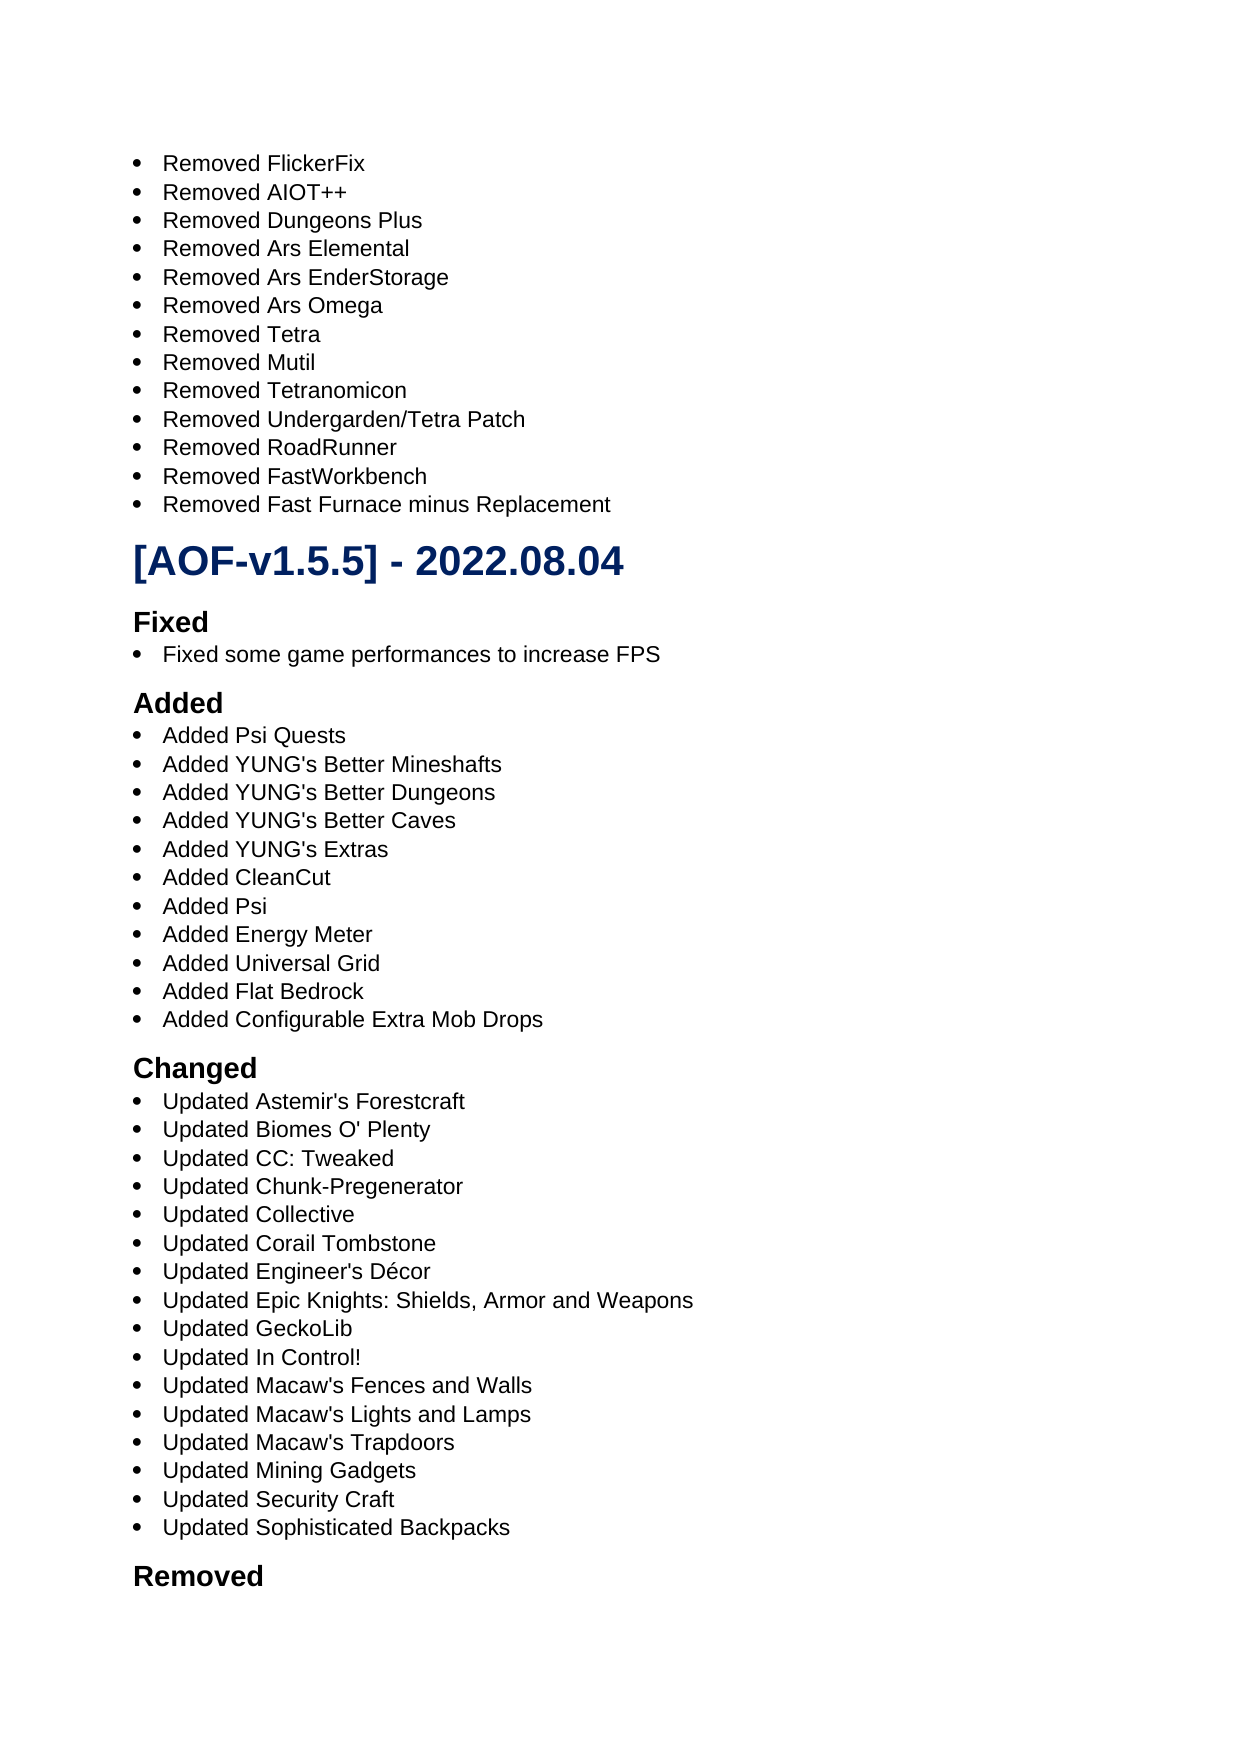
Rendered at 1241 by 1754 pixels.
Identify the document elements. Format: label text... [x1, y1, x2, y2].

list Removed Mutil [133, 349, 1167, 375]
list Added Psi [133, 893, 1167, 919]
list Added YUNG's Better Mineshafts [133, 751, 1167, 777]
list Removed Tetra [133, 321, 1167, 347]
list Updated Macaw's Lights and Lamps [133, 1401, 1167, 1427]
list Added Psi Quests [133, 722, 1167, 748]
list Updated Epic Knights: Shields, Armor and Weapons [133, 1287, 1167, 1313]
list Updated Chunk-Pregenerator [133, 1173, 1167, 1199]
list Updated In Control! [133, 1344, 1167, 1370]
list Updated Engineer's Décor [133, 1258, 1167, 1285]
list Updated Mining Gadgets [133, 1457, 1167, 1484]
text Fixed [133, 605, 1167, 638]
list Updated Macaw's Fences and Walls [133, 1372, 1167, 1398]
list Updated Biomes O' Plenty [133, 1116, 1167, 1142]
text Removed [133, 1559, 1167, 1593]
list Updated Sophisticated Backpacks [133, 1514, 1167, 1541]
text [AOF-v1.5.5] - 2022.08.04 [133, 536, 1167, 584]
text Changed [133, 1052, 1167, 1085]
list Added Universal Grid [133, 949, 1167, 976]
list Updated Astemir's Forestcraft [133, 1088, 1167, 1114]
list Updated Collective [133, 1201, 1167, 1228]
list Removed FlickerFix [133, 150, 1167, 176]
list Removed Dungeons Plus [133, 207, 1167, 233]
list Added Flat Bedrock [133, 978, 1167, 1004]
list Updated Macaw's Trapdoors [133, 1429, 1167, 1455]
list Removed RoadRunner [133, 434, 1167, 461]
list Added YUNG's Better Dungeons [133, 779, 1167, 805]
list Added CleanCut [133, 864, 1167, 891]
list Removed FastWorkbench [133, 463, 1167, 489]
list Updated Corail Tombstone [133, 1230, 1167, 1256]
list Removed Ars EnderStorage [133, 264, 1167, 290]
list Removed Ars Elemental [133, 235, 1167, 262]
list Updated GeckoLib [133, 1315, 1167, 1342]
list Added Energy Meter [133, 921, 1167, 947]
list Added Configurable Extra Mob Drops [133, 1006, 1167, 1033]
list Removed Fast Furnace minus Replacement [133, 491, 1167, 518]
list Added YUNG's Better Caves [133, 807, 1167, 834]
list Fixed some game performances to increase FPS [133, 641, 1167, 667]
list Removed Tetranomicon [133, 377, 1167, 404]
text Added [133, 686, 1167, 719]
list Updated Security Craft [133, 1486, 1167, 1512]
list Added YUNG's Extras [133, 836, 1167, 862]
list Updated CC: Tweaked [133, 1144, 1167, 1171]
list Removed Ars Omega [133, 292, 1167, 318]
list Removed Undergarden/Tetra Patch [133, 406, 1167, 432]
list Removed AIOT++ [133, 178, 1167, 205]
